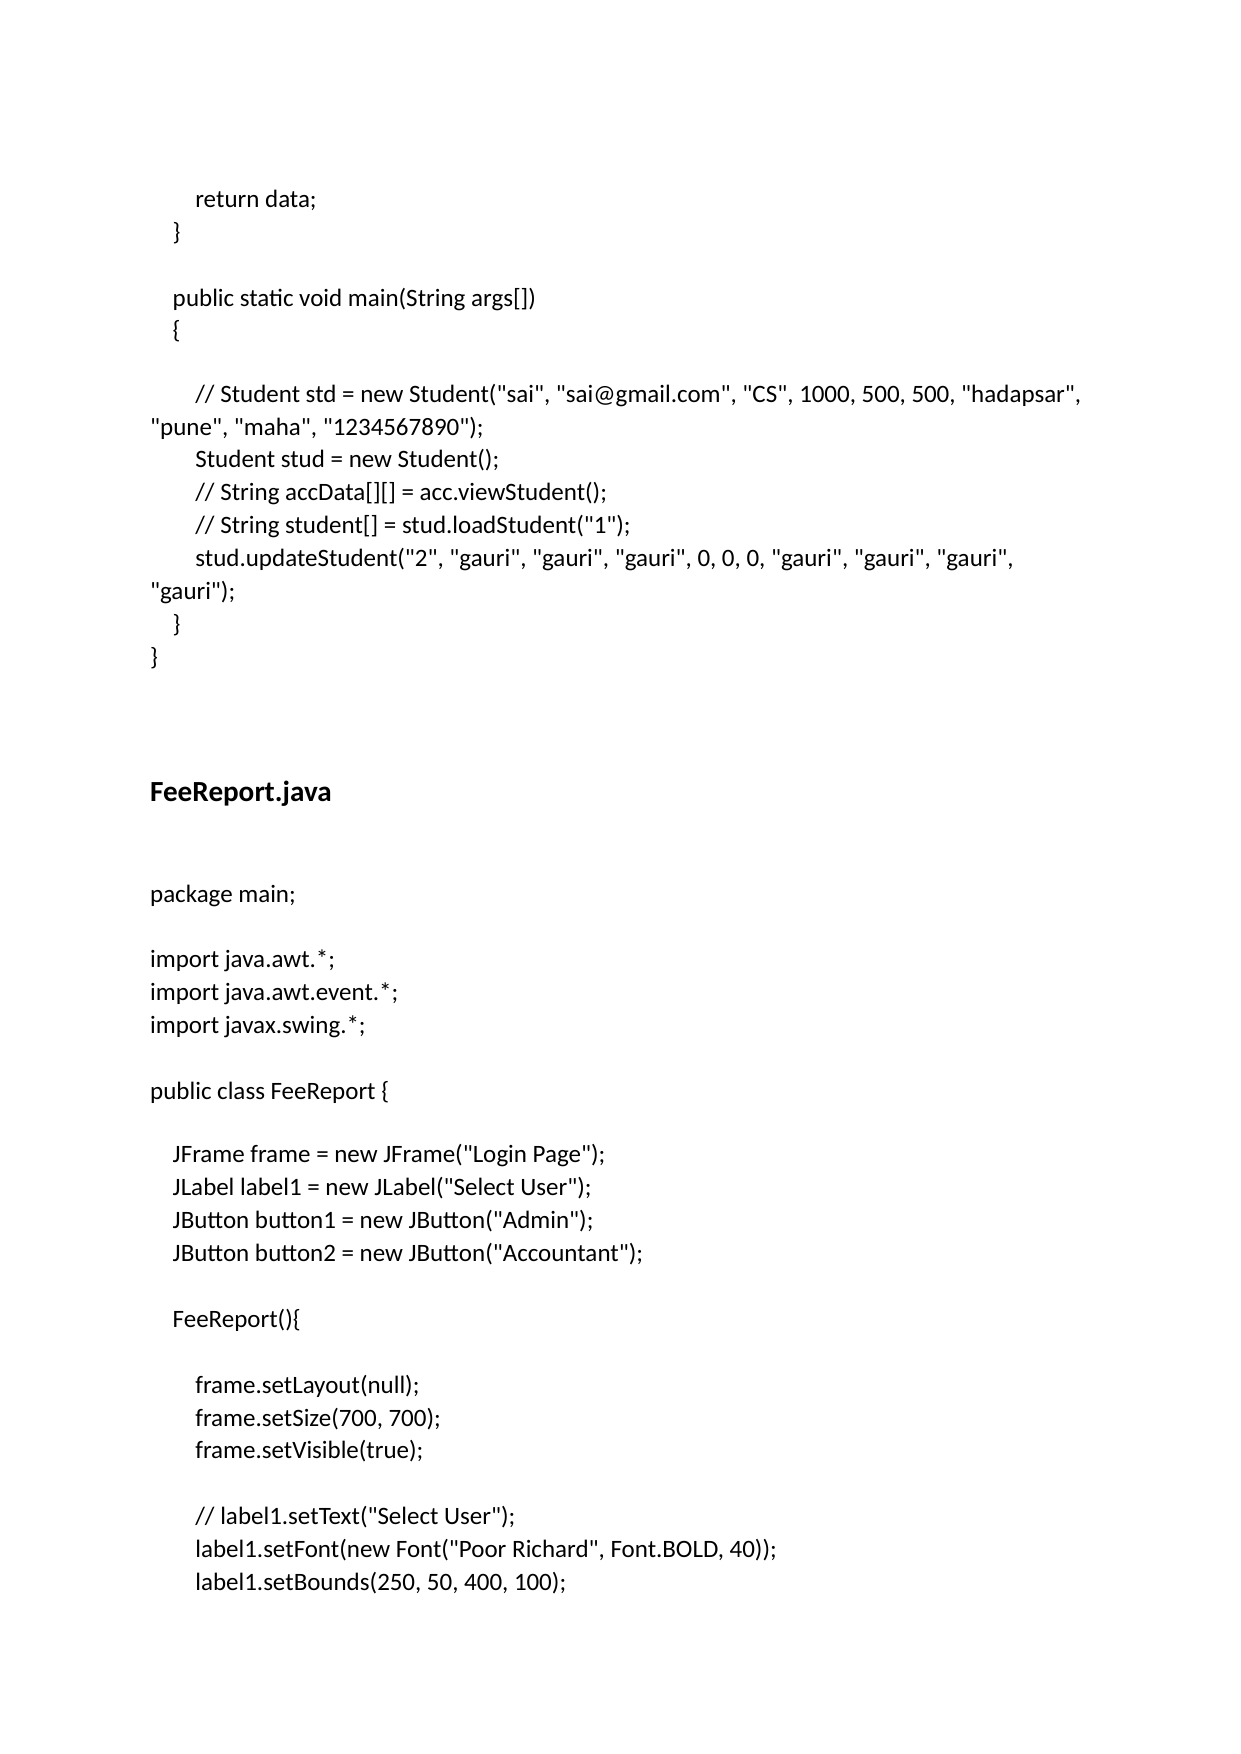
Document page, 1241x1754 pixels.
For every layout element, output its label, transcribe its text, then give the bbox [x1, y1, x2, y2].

text } [150, 608, 1090, 639]
text } [150, 216, 1090, 246]
text import java.awt.*; [150, 944, 1090, 974]
text frame.setSize(700, 700); [150, 1402, 1090, 1432]
text stud.updateStudent("2", "gauri", "gauri", "gauri", 0, 0, 0, "gauri", "gauri", "gauri", "gauri"); [150, 542, 1090, 606]
text JButton button2 = new JButton("Accountant"); [150, 1237, 1090, 1268]
text JLabel label1 = new JLabel("Select User"); [150, 1171, 1090, 1202]
text JFrame frame = new JFrame("Login Page"); [150, 1138, 1090, 1169]
text // label1.setText("Select User"); [150, 1501, 1090, 1531]
text JButton button1 = new JButton("Admin"); [150, 1204, 1090, 1235]
text // String student[] = stud.loadStudent("1"); [150, 509, 1090, 540]
text FeeReport(){ [150, 1303, 1090, 1333]
text public class FeeReport { [150, 1075, 1090, 1106]
text return data; [150, 183, 1090, 213]
text Student stud = new Student(); [150, 443, 1090, 474]
text { [150, 314, 1090, 345]
text frame.setLayout(null); [150, 1369, 1090, 1399]
text import java.awt.event.*; [150, 977, 1090, 1007]
text import javax.swing.*; [150, 1009, 1090, 1040]
text // Student std = new Student("sai", "sai@gmail.com", "CS", 1000, 500, 500, "hadapsar", "pune", "maha", "1234567890"); [150, 378, 1090, 441]
text FeeReport.java [150, 773, 1090, 809]
text } [150, 641, 1090, 672]
text frame.setVisible(true); [150, 1435, 1090, 1465]
text label1.setFont(new Font("Poor Richard", Font.BOLD, 40)); [150, 1533, 1090, 1564]
text public static void main(String args[]) [150, 282, 1090, 312]
text // String accData[][] = acc.viewStudent(); [150, 476, 1090, 507]
text label1.setBounds(250, 50, 400, 100); [150, 1566, 1090, 1597]
text package main; [150, 878, 1090, 908]
